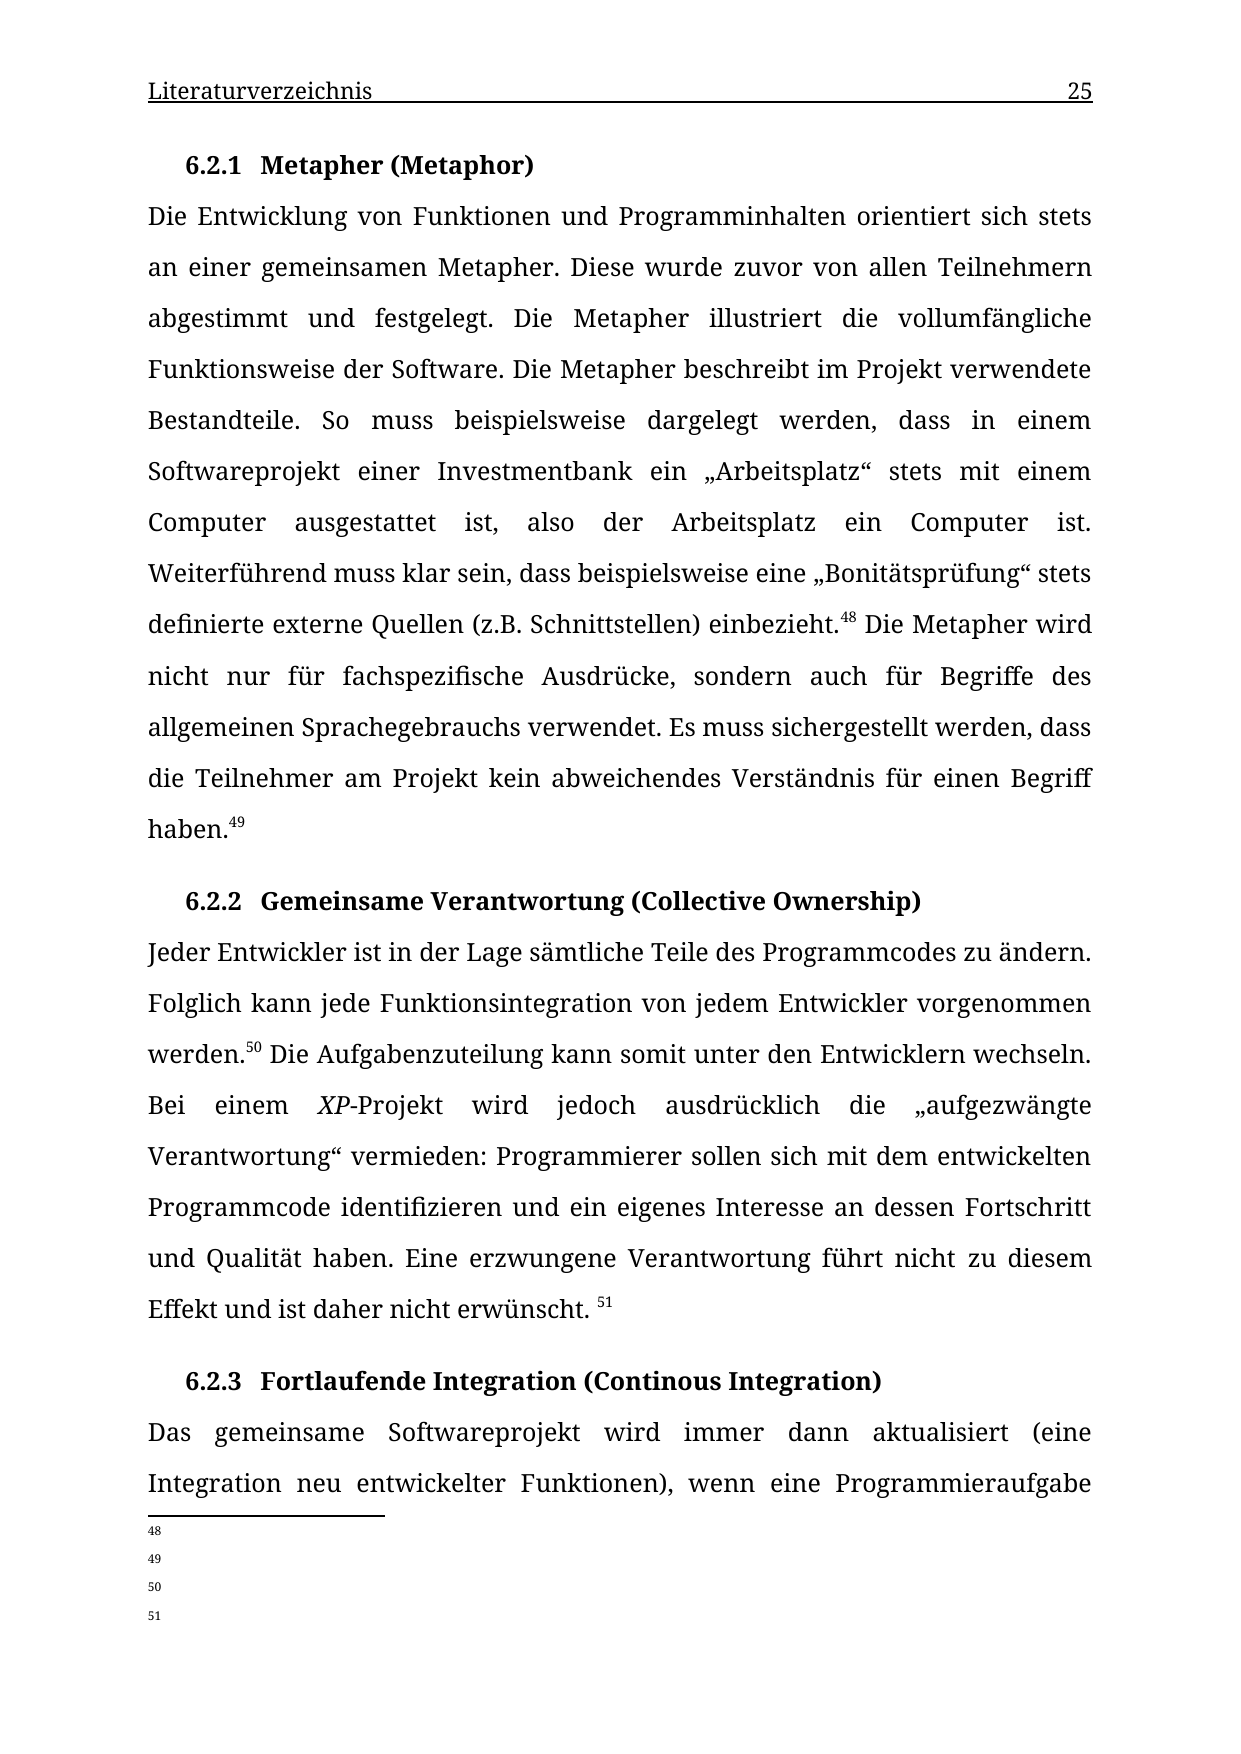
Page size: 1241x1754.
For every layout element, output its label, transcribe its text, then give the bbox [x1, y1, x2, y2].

text Die Entwicklung von Funktionen und Programminhalten orientiert sich stets an einer gemeinsamen Metapher. Diese wurde zuvor von allen Teilnehmern abgestimmt und festgelegt. Die Metapher illustriert die vollumfängliche Funktionsweise der Software. Die Metapher beschreibt im Projekt verwendete Bestandteile. So muss beispielsweise dargelegt werden, dass in einem Softwareprojekt einer Investmentbank ein „Arbeitsplatz“ stets mit einem Computer ausgestattet ist, also der Arbeitsplatz ein Computer ist. Weiterführend muss klar sein, dass beispielsweise eine „Bonitätsprüfung“ stets definierte externe Quellen (z.B. Schnittstellen) einbezieht. Die Metapher wird nicht nur für fachspezifische Ausdrücke, sondern auch für Begriffe des allgemeinen Sprachegebrauchs verwendet. Es muss sichergestellt werden, dass die Teilnehmer am Projekt kein abweichendes Verständnis für einen Begriff haben. [148, 199, 1092, 845]
text Jeder Entwickler ist in der Lage sämtliche Teile des Programmcodes zu ändern. Folglich kann jede Funktionsintegration von jedem Entwickler vorgenommen werden. Die Aufgabenzuteilung kann somit unter den Entwicklern wechseln. Bei einem XP-Projekt wird jedoch ausdrücklich die „aufgezwängte Verantwortung“ vermieden: Programmierer sollen sich mit dem entwickelten Programmcode identifizieren und ein eigenes Interesse an dessen Fortschritt und Qualität haben. Eine erzwungene Verantwortung führt nicht zu diesem Effekt und ist daher nicht erwünscht. [148, 934, 1092, 1326]
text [148, 1414, 1092, 1499]
subtitle Fortlaufende Integration (Continous Integration) [185, 1363, 1092, 1397]
subtitle Metapher (Metaphor) [185, 148, 1092, 182]
subtitle Gemeinsame Verantwortung (Collective Ownership) [185, 883, 1092, 917]
